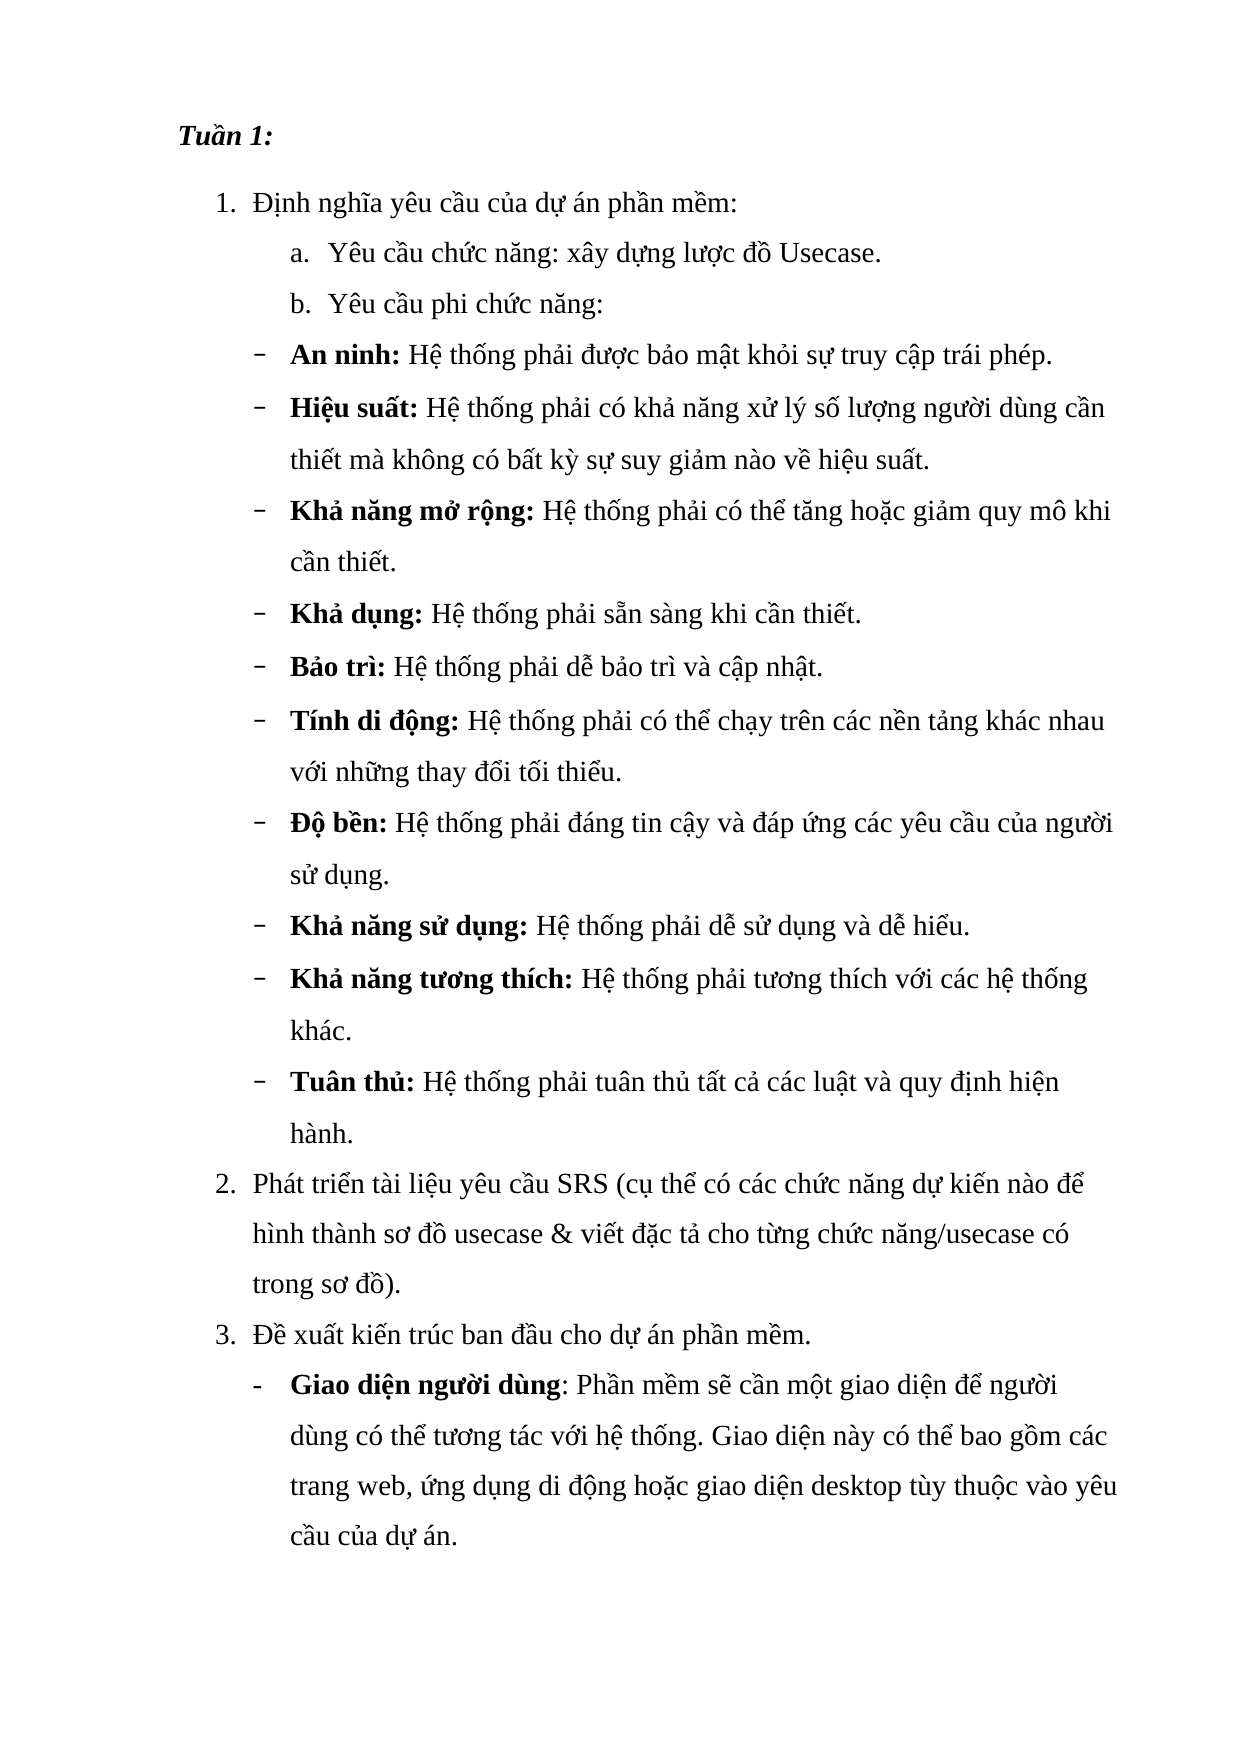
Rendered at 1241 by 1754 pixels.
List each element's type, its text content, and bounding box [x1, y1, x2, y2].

list Khả năng tương thích: Hệ thống phải tương thích với các hệ thống khác. [252, 961, 1122, 1047]
list Phát triển tài liệu yêu cầu SRS (cụ thể có các chức năng dự kiến nào để hình thành sơ đồ usecase & viết đặc tả cho từng chức năng/usecase có trong sơ đồ). [215, 1166, 1122, 1300]
list Khả năng mở rộng: Hệ thống phải có thể tăng hoặc giảm quy mô khi cần thiết. [252, 492, 1122, 578]
list Độ bền: Hệ thống phải đáng tin cậy và đáp ứng các yêu cầu của người sử dụng. [252, 804, 1122, 890]
list Yêu cầu phi chức năng: [290, 286, 1122, 319]
list Tuân thủ: Hệ thống phải tuân thủ tất cả các luật và quy định hiện hành. [252, 1063, 1122, 1149]
list An ninh: Hệ thống phải được bảo mật khỏi sự truy cập trái phép. [252, 336, 1122, 372]
list Giao diện người dùng: Phần mềm sẽ cần một giao diện để người dùng có thể tương tác với hệ thống. Giao diện này có thể bao gồm các trang web, ứng dụng di động hoặc giao diện desktop tùy thuộc vào yêu cầu của dự án. [252, 1367, 1122, 1552]
list Định nghĩa yêu cầu của dự án phần mềm: [215, 185, 1122, 219]
list Khả năng sử dụng: Hệ thống phải dễ sử dụng và dễ hiểu. [252, 907, 1122, 943]
list Yêu cầu chức năng: xây dựng lược đồ Usecase. [290, 235, 1122, 269]
list Tính di động: Hệ thống phải có thể chạy trên các nền tảng khác nhau với những thay đổi tối thiểu. [252, 702, 1122, 788]
list Khả dụng: Hệ thống phải sẵn sàng khi cần thiết. [252, 595, 1122, 631]
list Đề xuất kiến trúc ban đầu cho dự án phần mềm. [215, 1317, 1122, 1351]
list Bảo trì: Hệ thống phải dễ bảo trì và cập nhật. [252, 648, 1122, 684]
text Tuần 1: [177, 118, 1122, 152]
list Hiệu suất: Hệ thống phải có khả năng xử lý số lượng người dùng cần thiết mà không có bất kỳ sự suy giảm nào về hiệu suất. [252, 389, 1122, 475]
